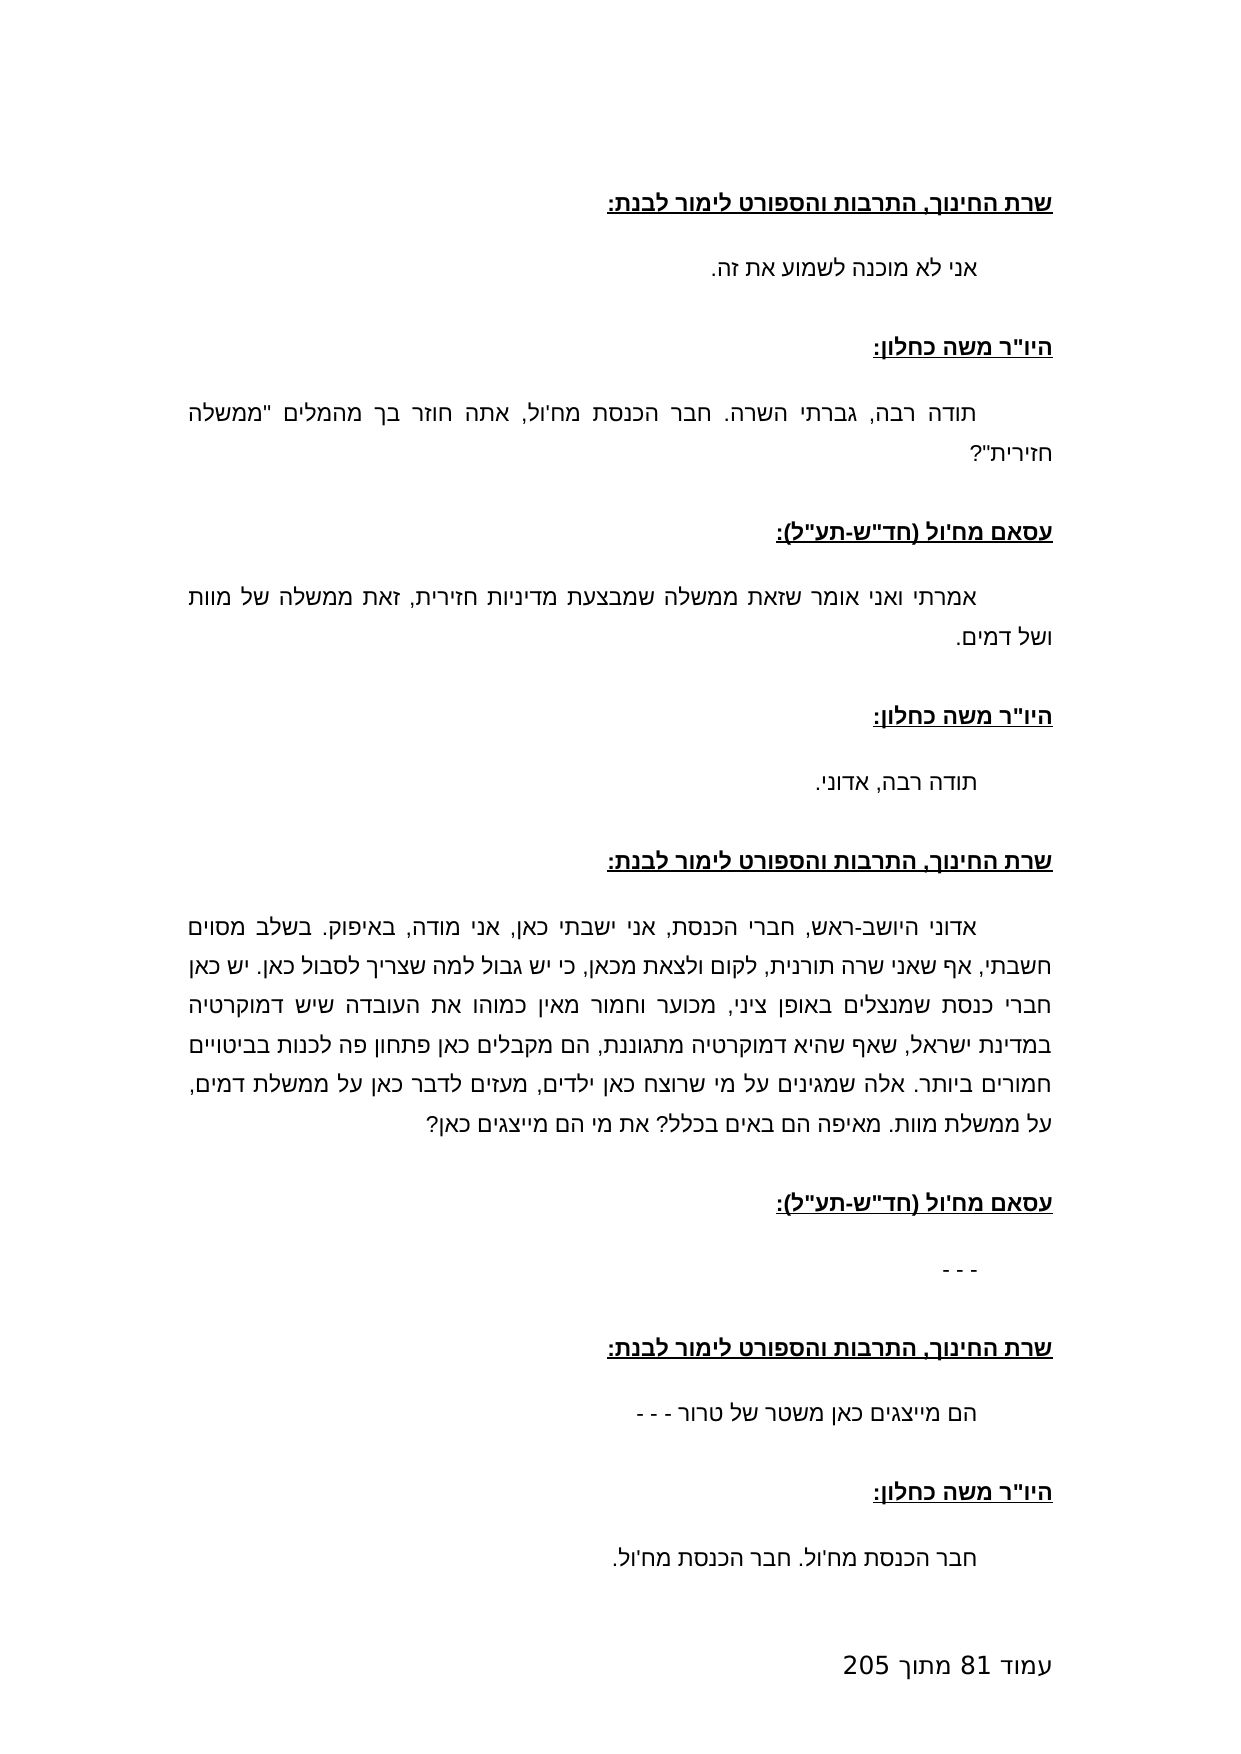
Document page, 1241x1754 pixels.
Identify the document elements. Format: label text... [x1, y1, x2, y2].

text אדוני היושב-ראש, חברי הכנסת, אני ישבתי כאן, אני מודה, באיפוק. בשלב מסוים חשבתי, אף שאני שרה תורנית, לקום ולצאת מכאן, כי יש גבול למה שצריך לסבול כאן. יש כאן חברי כנסת שמנצלים באופן ציני, מכוער וחמור מאין כמוהו את העובדה שיש דמוקרטיה במדינת ישראל, שאף שהיא דמוקרטיה מתגוננת, הם מקבלים כאן פתחון פה לכנות בביטויים חמורים ביותר. אלה שמגינים על מי שרוצח כאן ילדים, מעזים לדבר כאן על ממשלת דמים, על ממשלת מוות. מאיפה הם באים בכלל? את מי הם מייצגים כאן? [187, 913, 1053, 1137]
text עסאם מח'ול (חד"ש-תע"ל): [187, 518, 1053, 545]
text אני לא מוכנה לשמוע את זה. [187, 255, 1053, 282]
text הם מייצגים כאן משטר של טרור - - - [187, 1400, 1053, 1427]
text היו"ר משה כחלון: [187, 334, 1053, 361]
text שרת החינוך, התרבות והספורט לימור לבנת: [187, 1334, 1053, 1361]
text היו"ר משה כחלון: [187, 1479, 1053, 1506]
text היו"ר משה כחלון: [187, 703, 1053, 729]
text שרת החינוך, התרבות והספורט לימור לבנת: [187, 189, 1053, 216]
text אמרתי ואני אומר שזאת ממשלה שמבצעת מדיניות חזירית, זאת ממשלה של מוות ושל דמים. [187, 584, 1053, 650]
text - - - [187, 1256, 1053, 1282]
text חבר הכנסת מח'ול. חבר הכנסת מח'ול. [187, 1545, 1053, 1572]
text תודה רבה, אדוני. [187, 769, 1053, 795]
text תודה רבה, גברתי השרה. חבר הכנסת מח'ול, אתה חוזר בך מהמלים "ממשלה חזירית"? [187, 400, 1053, 466]
text שרת החינוך, התרבות והספורט לימור לבנת: [187, 848, 1053, 874]
text עסאם מח'ול (חד"ש-תע"ל): [187, 1190, 1053, 1216]
